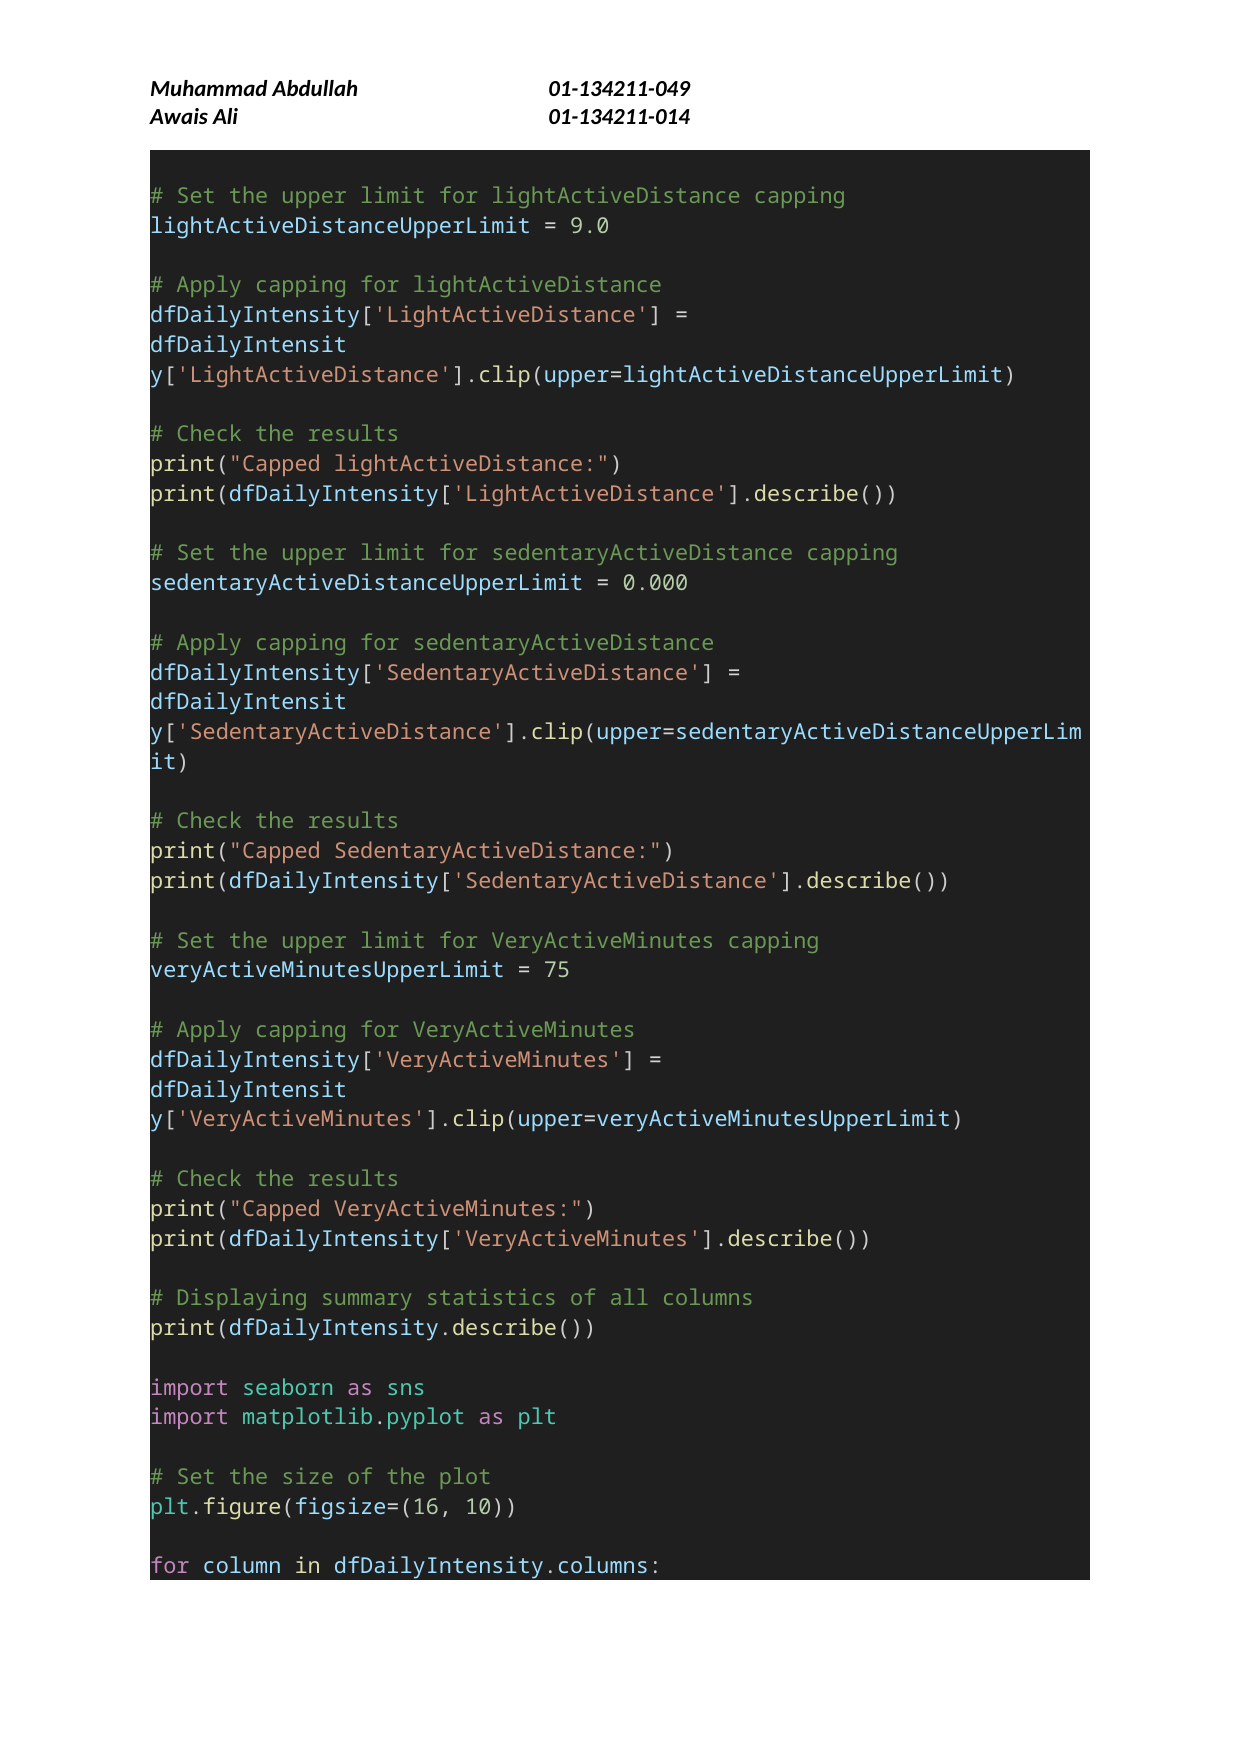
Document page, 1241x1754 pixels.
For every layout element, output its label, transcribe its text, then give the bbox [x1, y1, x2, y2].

text # Check the results [150, 1163, 1090, 1193]
text sedentaryActiveDistanceUpperLimit = 0.000 [150, 567, 1090, 597]
text # Check the results [150, 418, 1090, 448]
text # Displaying summary statistics of all columns [150, 1282, 1090, 1312]
text dfDailyIntensity['LightActiveDistance'] = dfDailyIntensity['LightActiveDistance'].clip(upper=lightActiveDistanceUpperLimit) [150, 299, 1090, 388]
text plt.figure(figsize=(16, 10)) [150, 1491, 1090, 1520]
text # Apply capping for lightActiveDistance [150, 269, 1090, 299]
text import matplotlib.pyplot as plt [150, 1401, 1090, 1431]
text print("Capped VeryActiveMinutes:") [150, 1193, 1090, 1222]
text # Set the upper limit for VeryActiveMinutes capping [150, 924, 1090, 954]
text # Apply capping for sedentaryActiveDistance [150, 627, 1090, 656]
text # Apply capping for VeryActiveMinutes [150, 1014, 1090, 1044]
text print(dfDailyIntensity['LightActiveDistance'].describe()) [150, 478, 1090, 507]
text print(dfDailyIntensity.describe()) [150, 1312, 1090, 1342]
text for column in dfDailyIntensity.columns: [150, 1550, 1090, 1580]
text # Check the results [150, 805, 1090, 835]
text lightActiveDistanceUpperLimit = 9.0 [150, 209, 1090, 239]
text dfDailyIntensity['VeryActiveMinutes'] = dfDailyIntensity['VeryActiveMinutes'].clip(upper=veryActiveMinutesUpperLimit) [150, 1044, 1090, 1133]
text # Set the upper limit for sedentaryActiveDistance capping [150, 537, 1090, 567]
text print(dfDailyIntensity['VeryActiveMinutes'].describe()) [150, 1222, 1090, 1252]
text import seaborn as sns [150, 1371, 1090, 1401]
text # Set the size of the plot [150, 1461, 1090, 1491]
text dfDailyIntensity['SedentaryActiveDistance'] = dfDailyIntensity['SedentaryActiveDistance'].clip(upper=sedentaryActiveDistanceUpperLimit) [150, 656, 1090, 776]
text print(dfDailyIntensity['SedentaryActiveDistance'].describe()) [150, 865, 1090, 895]
text veryActiveMinutesUpperLimit = 75 [150, 954, 1090, 984]
text print("Capped lightActiveDistance:") [150, 448, 1090, 478]
text # Set the upper limit for lightActiveDistance capping [150, 180, 1090, 209]
text print("Capped SedentaryActiveDistance:") [150, 835, 1090, 865]
